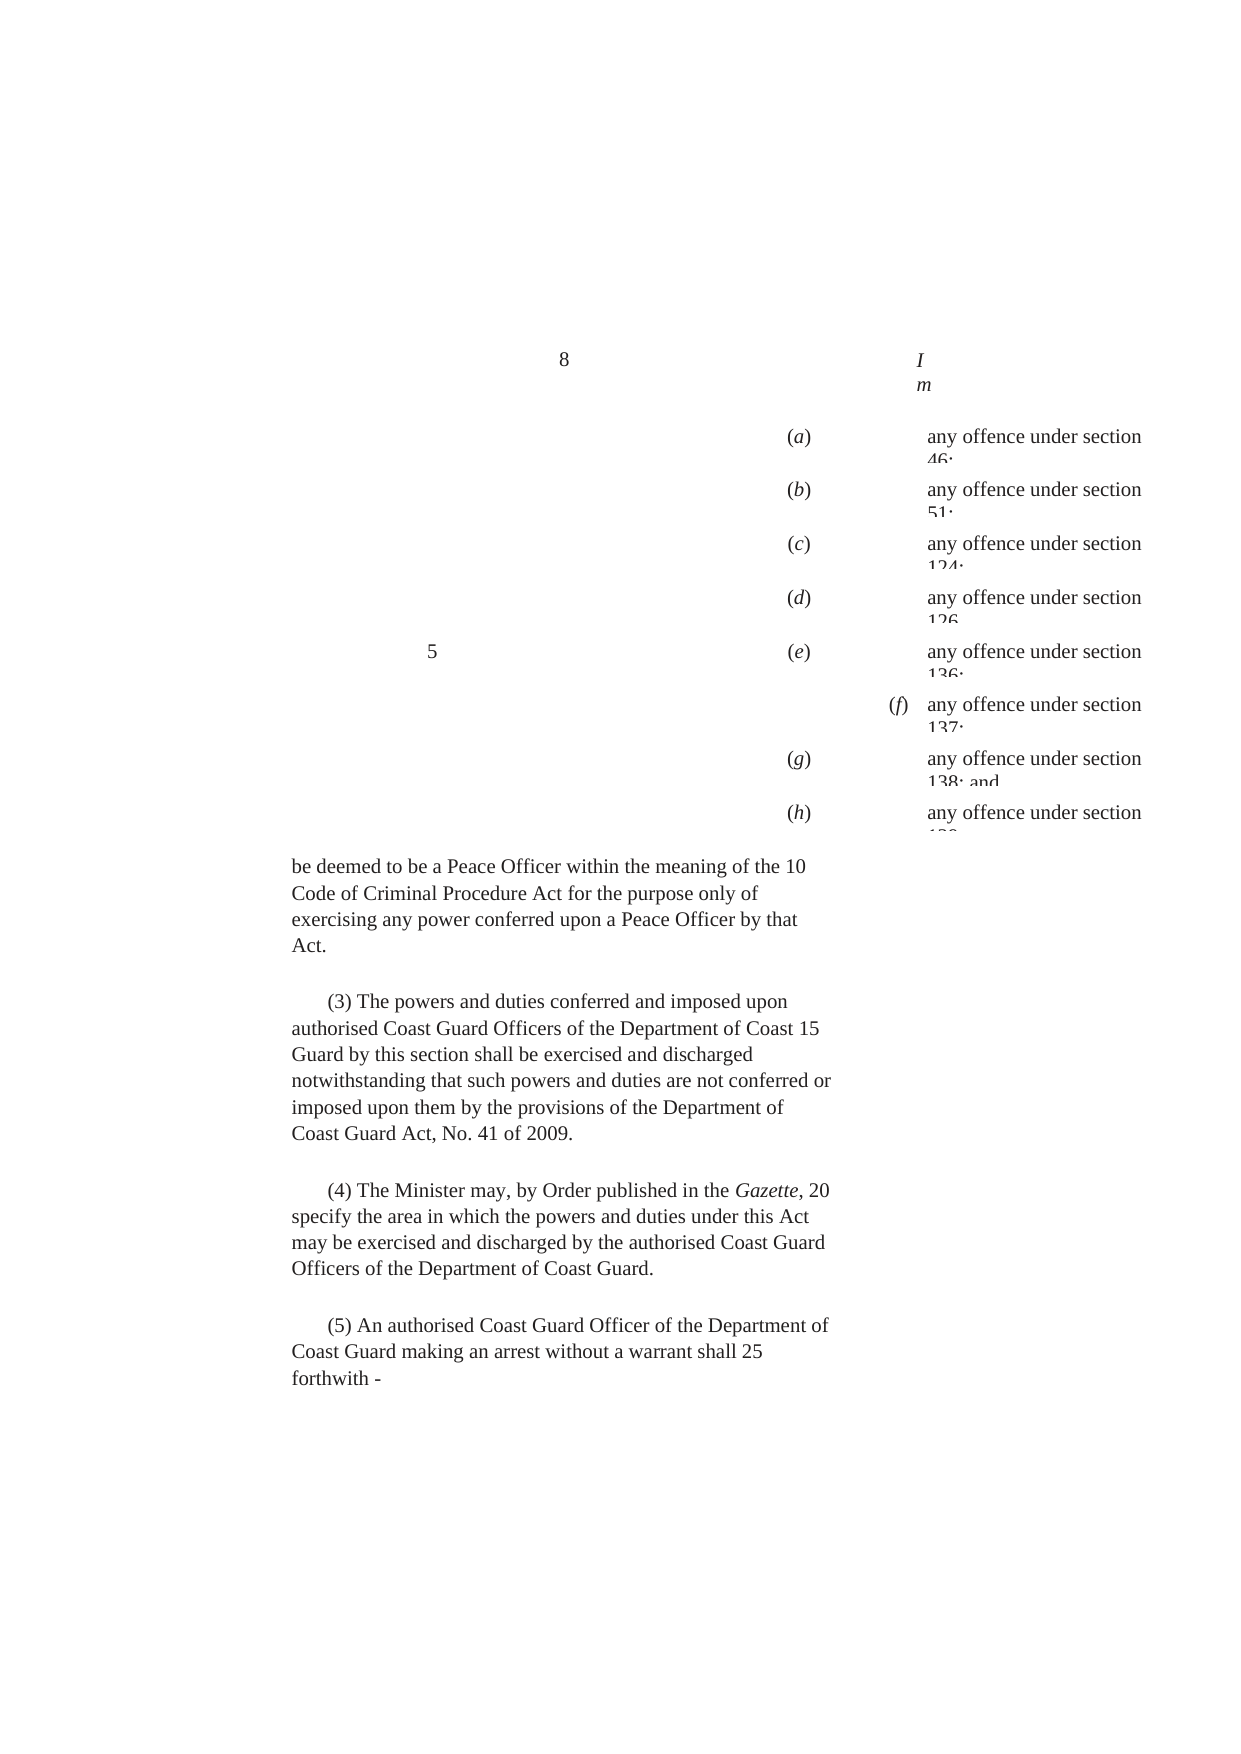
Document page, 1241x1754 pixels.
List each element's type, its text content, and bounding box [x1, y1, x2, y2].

table_cell (g) [681, 731, 916, 785]
text (4) The Minister may, by Order published in the Gazette, 20 specify the area in which the powers and duties under this Act may be exercised and discharged by the authorised Coast Guard Officers of the Department of Coast Guard. [291, 1178, 835, 1280]
table_cell (d) [681, 569, 916, 623]
table_cell any offence under section 137; [916, 677, 1151, 731]
table_header Immigration [916, 348, 1151, 398]
table_cell any offence under section 46; [916, 398, 1151, 462]
table_cell any offence under section 51; [916, 463, 1151, 517]
table_cell any offence under section 136; [916, 623, 1151, 677]
table_cell any offence under section 126, [916, 569, 1151, 623]
table_cell (b) [681, 463, 916, 517]
table_header 5 [212, 348, 447, 830]
table_header 8 [447, 348, 681, 830]
table_cell any offence under section 124; [916, 517, 1151, 569]
table_cell (f) [681, 677, 916, 731]
table_cell (e) [681, 623, 916, 677]
table_cell (h) [681, 785, 916, 830]
table_cell (c) [681, 517, 916, 569]
table_header (a) [681, 348, 916, 462]
text (5) An authorised Coast Guard Officer of the Department of Coast Guard making an arrest without a warrant shall 25 forthwith - [291, 1312, 835, 1389]
table_cell any offence under section 138; and [916, 731, 1151, 785]
text (3) The powers and duties conferred and imposed upon authorised Coast Guard Officers of the Department of Coast 15 Guard by this section shall be exercised and discharged notwithstanding that such powers and duties are not conferred or imposed upon them by the provisions of the Department of Coast Guard Act, No. 41 of 2009. [291, 989, 835, 1145]
table_cell any offence under section 139, [916, 785, 1151, 830]
text be deemed to be a Peace Officer within the meaning of the 10 Code of Criminal Procedure Act for the purpose only of exercising any power conferred upon a Peace Officer by that Act. [291, 854, 835, 957]
